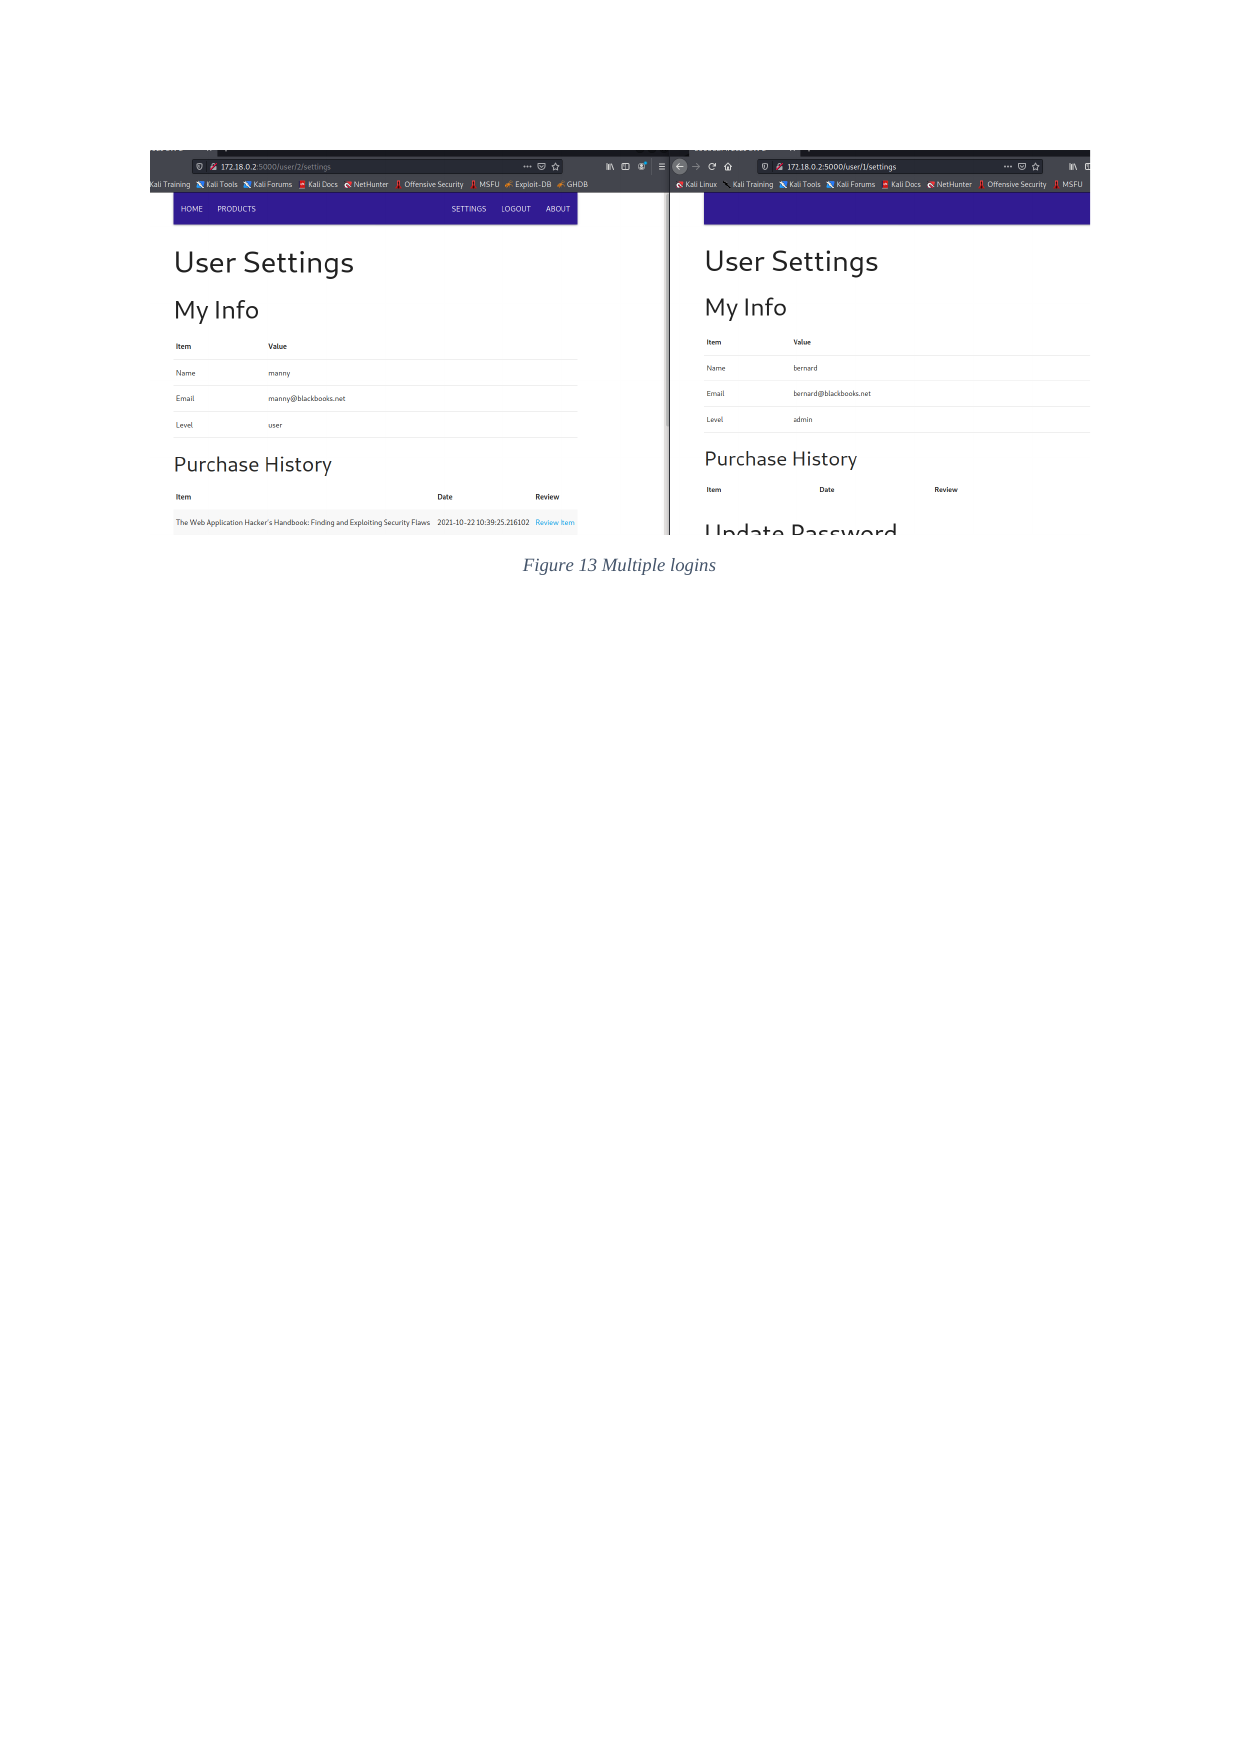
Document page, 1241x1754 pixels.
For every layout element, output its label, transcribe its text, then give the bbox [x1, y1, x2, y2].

picture [150, 150, 1091, 535]
text Figure 13 Multiple logins [150, 554, 1090, 575]
